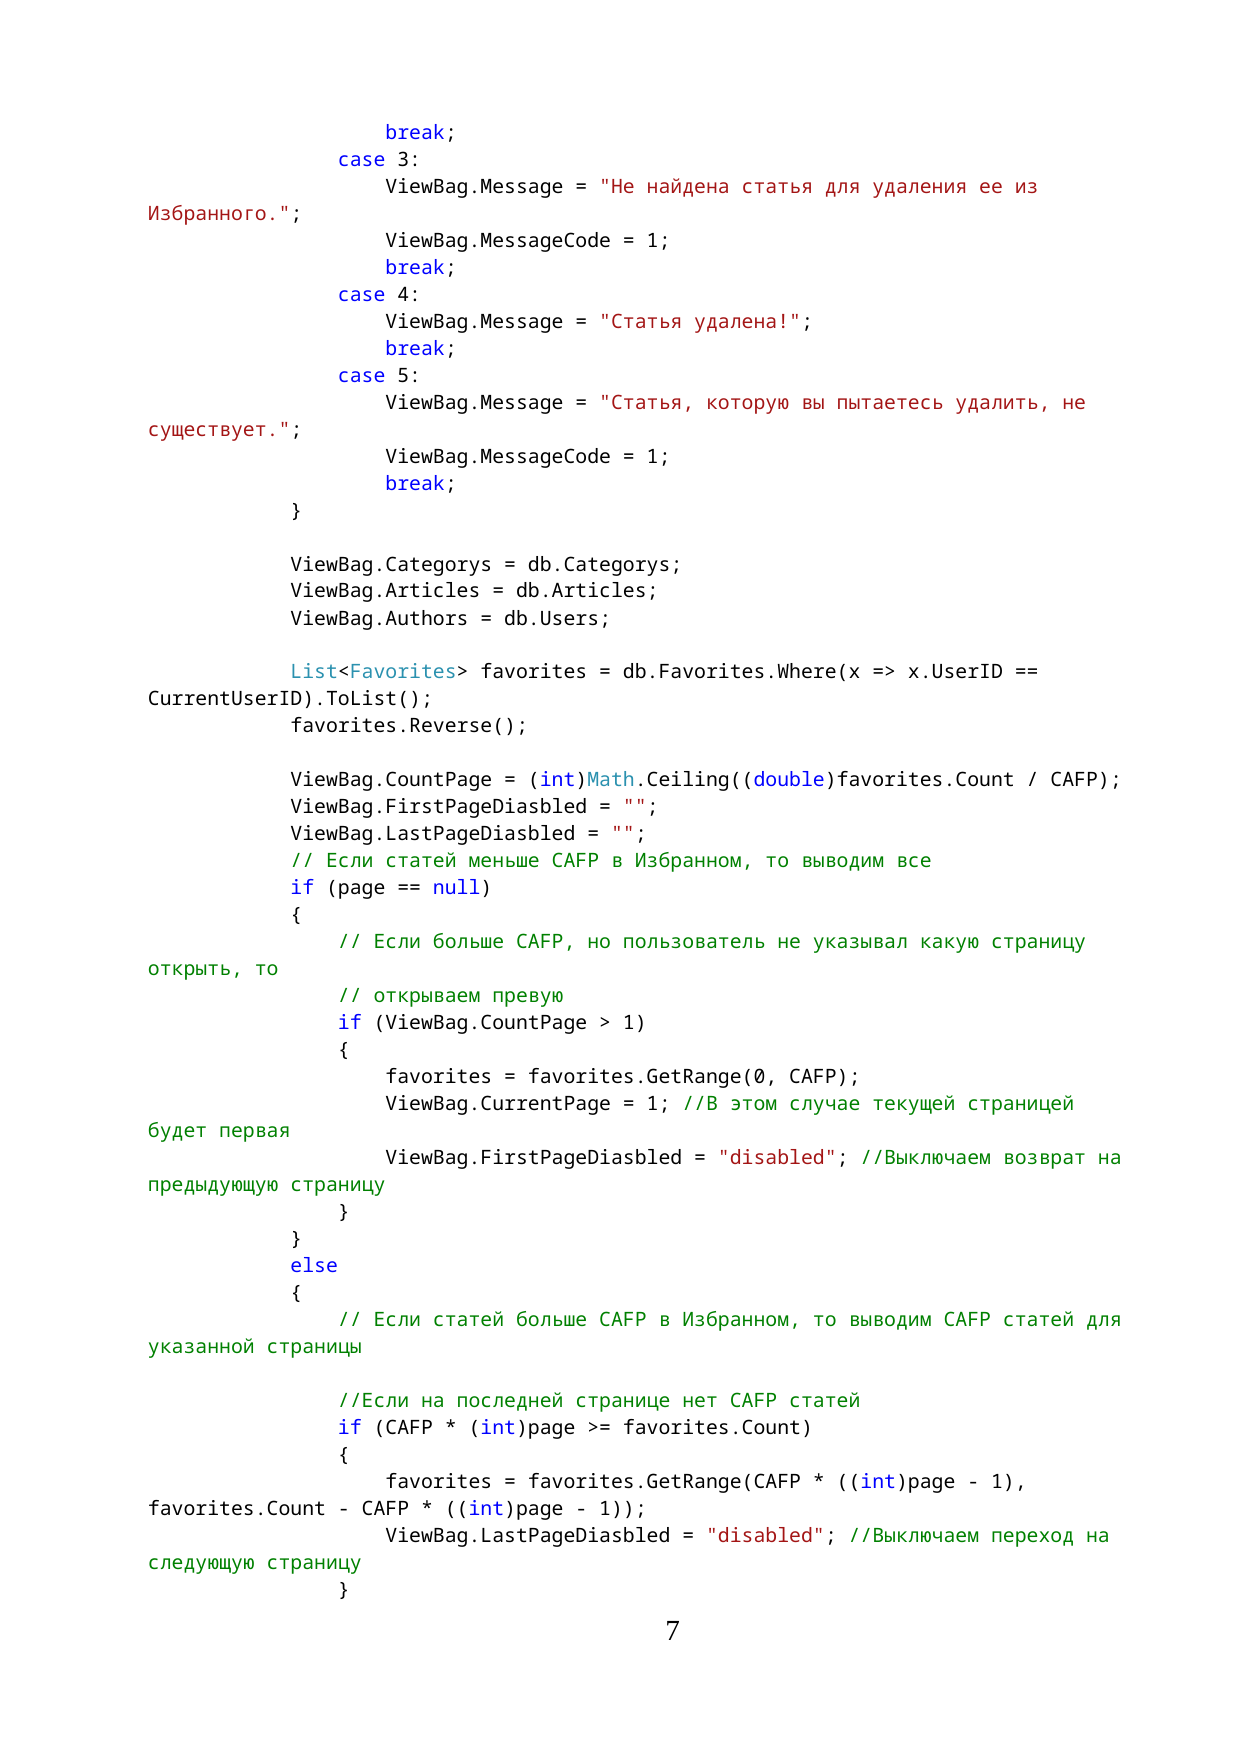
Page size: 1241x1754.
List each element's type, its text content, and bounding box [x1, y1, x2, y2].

text //Если на последней странице нет CAFP статей [148, 1386, 1122, 1413]
text // открываем превую [148, 981, 1122, 1008]
text // Если статей меньше CAFP в Избранном, то выводим все [148, 847, 1122, 873]
text ViewBag.FirstPageDiasbled = ""; [148, 793, 1122, 819]
text // Если статей больше CAFP в Избранном, то выводим CAFP статей для указанной страницы [148, 1305, 1122, 1359]
text ViewBag.FirstPageDiasbled = "disabled"; //Выключаем возврат на предыдующую страницу [148, 1143, 1122, 1197]
text ViewBag.CountPage = (int)Math.Ceiling((double)favorites.Count / CAFP); [148, 766, 1122, 793]
text ViewBag.MessageCode = 1; [148, 226, 1122, 253]
text case 5: [148, 361, 1122, 388]
text List<Favorites> favorites = db.Favorites.Where(x => x.UserID == CurrentUserID).ToList(); [148, 658, 1122, 712]
text break; [148, 253, 1122, 280]
text favorites = favorites.GetRange(0, CAFP); [148, 1062, 1122, 1089]
text break; [148, 334, 1122, 361]
text else [148, 1251, 1122, 1278]
text break; [148, 118, 1122, 145]
text favorites = favorites.GetRange(CAFP * ((int)page - 1), favorites.Count - CAFP * ((int)page - 1)); [148, 1467, 1122, 1521]
text ViewBag.MessageCode = 1; [148, 442, 1122, 469]
text ViewBag.LastPageDiasbled = "disabled"; //Выключаем переход на следующую страницу [148, 1521, 1122, 1575]
text break; [148, 469, 1122, 496]
text ViewBag.LastPageDiasbled = ""; [148, 819, 1122, 847]
text case 4: [148, 280, 1122, 307]
text if (ViewBag.CountPage > 1) [148, 1008, 1122, 1035]
text { [148, 1278, 1122, 1305]
text } [148, 496, 1122, 523]
text ViewBag.Articles = db.Articles; [148, 577, 1122, 604]
text ViewBag.Categorys = db.Categorys; [148, 550, 1122, 577]
text } [148, 1575, 1122, 1602]
text ViewBag.CurrentPage = 1; //В этом случае текущей страницей будет первая [148, 1089, 1122, 1143]
text ViewBag.Authors = db.Users; [148, 604, 1122, 631]
text { [148, 1440, 1122, 1467]
text ViewBag.Message = "Не найдена статья для удаления ее из Избранного."; [148, 172, 1122, 226]
text { [148, 1035, 1122, 1062]
text if (CAFP * (int)page >= favorites.Count) [148, 1413, 1122, 1440]
text } [148, 1224, 1122, 1251]
text favorites.Reverse(); [148, 712, 1122, 739]
text ViewBag.Message = "Статья удалена!"; [148, 307, 1122, 334]
text { [148, 901, 1122, 927]
text if (page == null) [148, 873, 1122, 901]
text ViewBag.Message = "Статья, которую вы пытаетесь удалить, не существует."; [148, 388, 1122, 442]
text case 3: [148, 145, 1122, 172]
text } [148, 1197, 1122, 1224]
text // Если больше CAFP, но пользователь не указывал какую страницу открыть, то [148, 927, 1122, 981]
